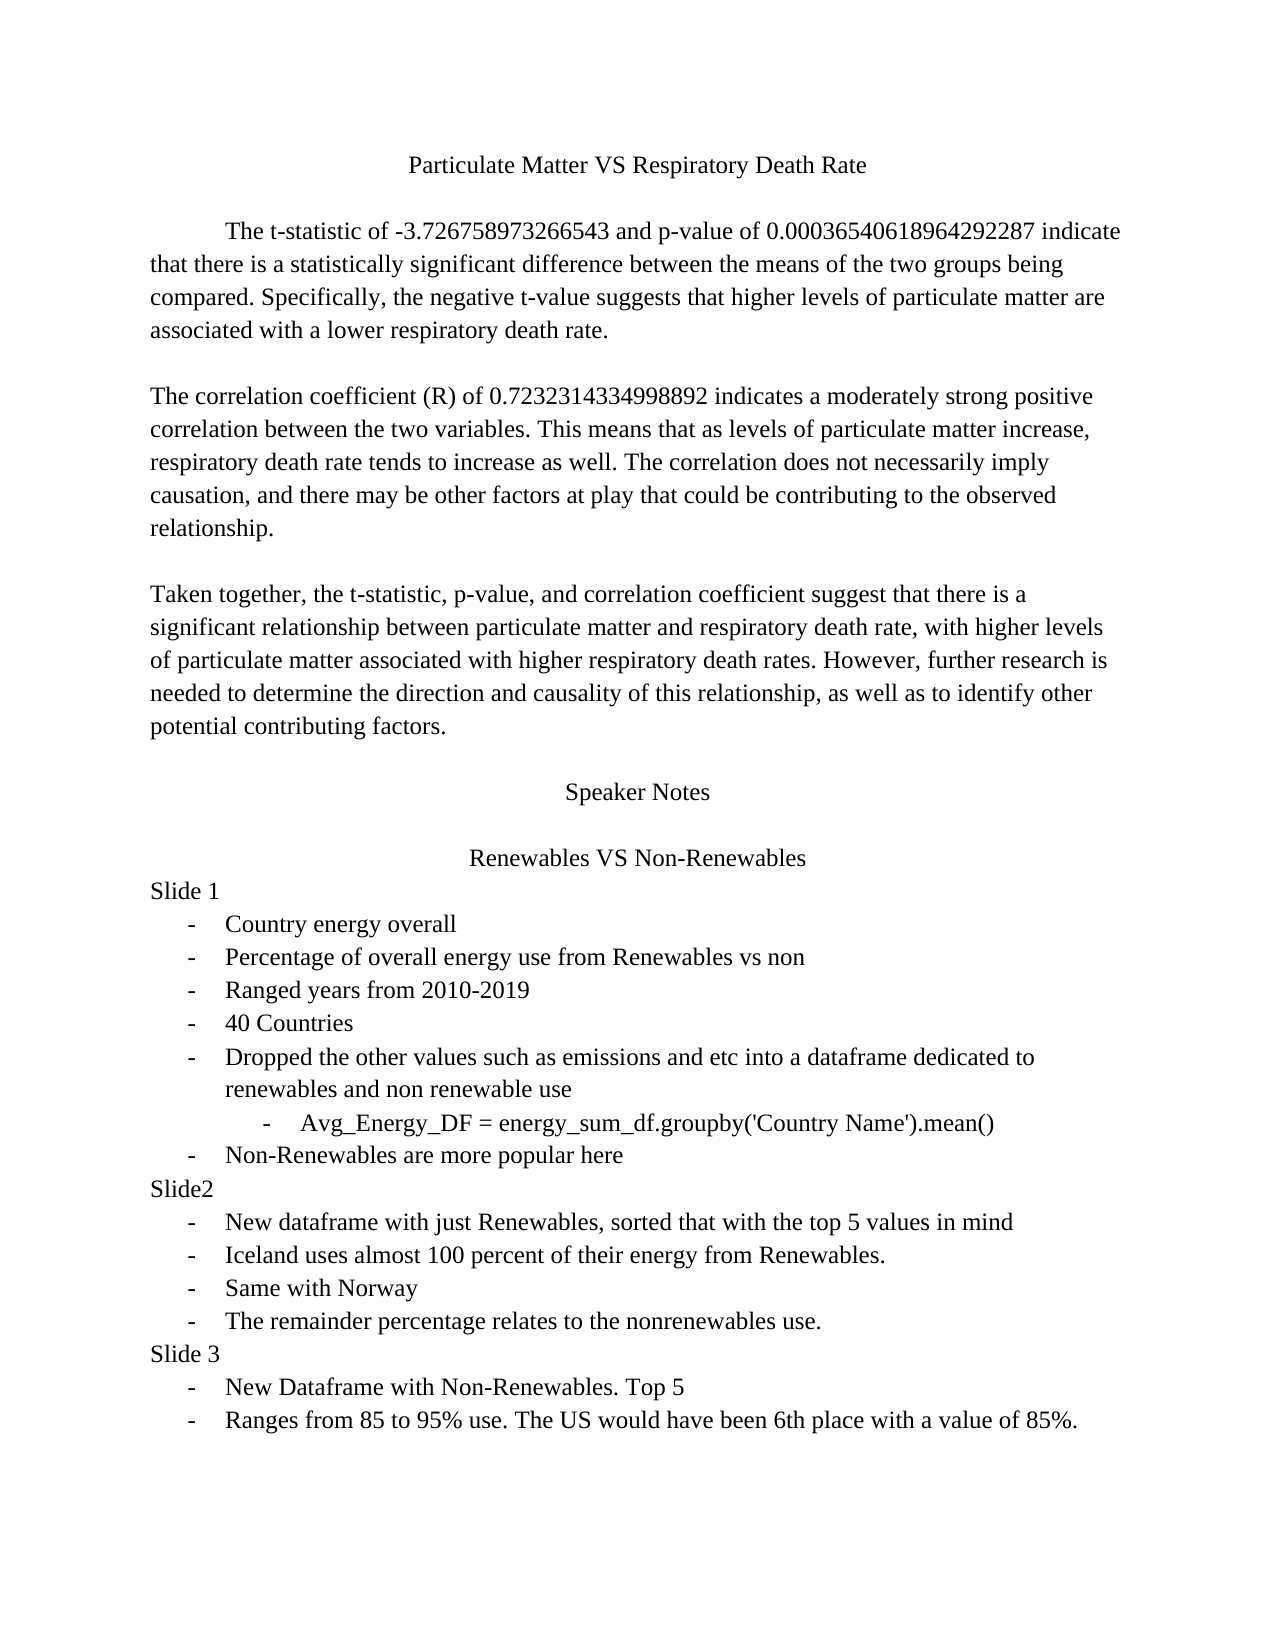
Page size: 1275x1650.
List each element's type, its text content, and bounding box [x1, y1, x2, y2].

text Slide 3 [150, 1339, 1125, 1367]
list Avg_Energy_DF = energy_sum_df.groupby('Country Name').mean() [262, 1108, 1125, 1136]
list Dropped the other values such as emissions and etc into a dataframe dedicated to renewables and non renewable use [187, 1042, 1125, 1103]
text Particulate Matter VS Respiratory Death Rate [150, 150, 1125, 179]
list New dataframe with just Renewables, sorted that with the top 5 values in mind [187, 1207, 1125, 1235]
list Percentage of overall energy use from Renewables vs non [187, 942, 1125, 971]
text Slide 1 [150, 876, 1125, 905]
list Ranges from 85 to 95% use. The US would have been 6th place with a value of 85%. [187, 1405, 1125, 1433]
list Ranged years from 2010-2019 [187, 976, 1125, 1004]
list Country energy overall [187, 909, 1125, 938]
text Renewables VS Non-Renewables [150, 843, 1125, 872]
text Slide2 [150, 1174, 1125, 1202]
text The correlation coefficient (R) of 0.7232314334998892 indicates a moderately strong positive correlation between the two variables. This means that as levels of particulate matter increase, respiratory death rate tends to increase as well. The correlation does not necessarily imply causation, and there may be other factors at play that could be contributing to the observed relationship. [150, 381, 1125, 542]
list 40 Countries [187, 1008, 1125, 1037]
list Iceland uses almost 100 percent of their energy from Renewables. [187, 1240, 1125, 1268]
list Non-Renewables are more popular here [187, 1141, 1125, 1169]
list Same with Norway [187, 1273, 1125, 1301]
list New Dataframe with Non-Renewables. Top 5 [187, 1372, 1125, 1401]
text Speaker Notes [150, 777, 1125, 806]
list The remainder percentage relates to the nonrenewables use. [187, 1306, 1125, 1334]
text Taken together, the t-statistic, p-value, and correlation coefficient suggest that there is a significant relationship between particulate matter and respiratory death rate, with higher levels of particulate matter associated with higher respiratory death rates. However, further research is needed to determine the direction and causality of this relationship, as well as to identify other potential contributing factors. [150, 579, 1125, 740]
text The t-statistic of -3.726758973266543 and p-value of 0.00036540618964292287 indicate that there is a statistically significant difference between the means of the two groups being compared. Specifically, the negative t-value suggests that higher levels of particulate matter are associated with a lower respiratory death rate. [150, 216, 1125, 344]
